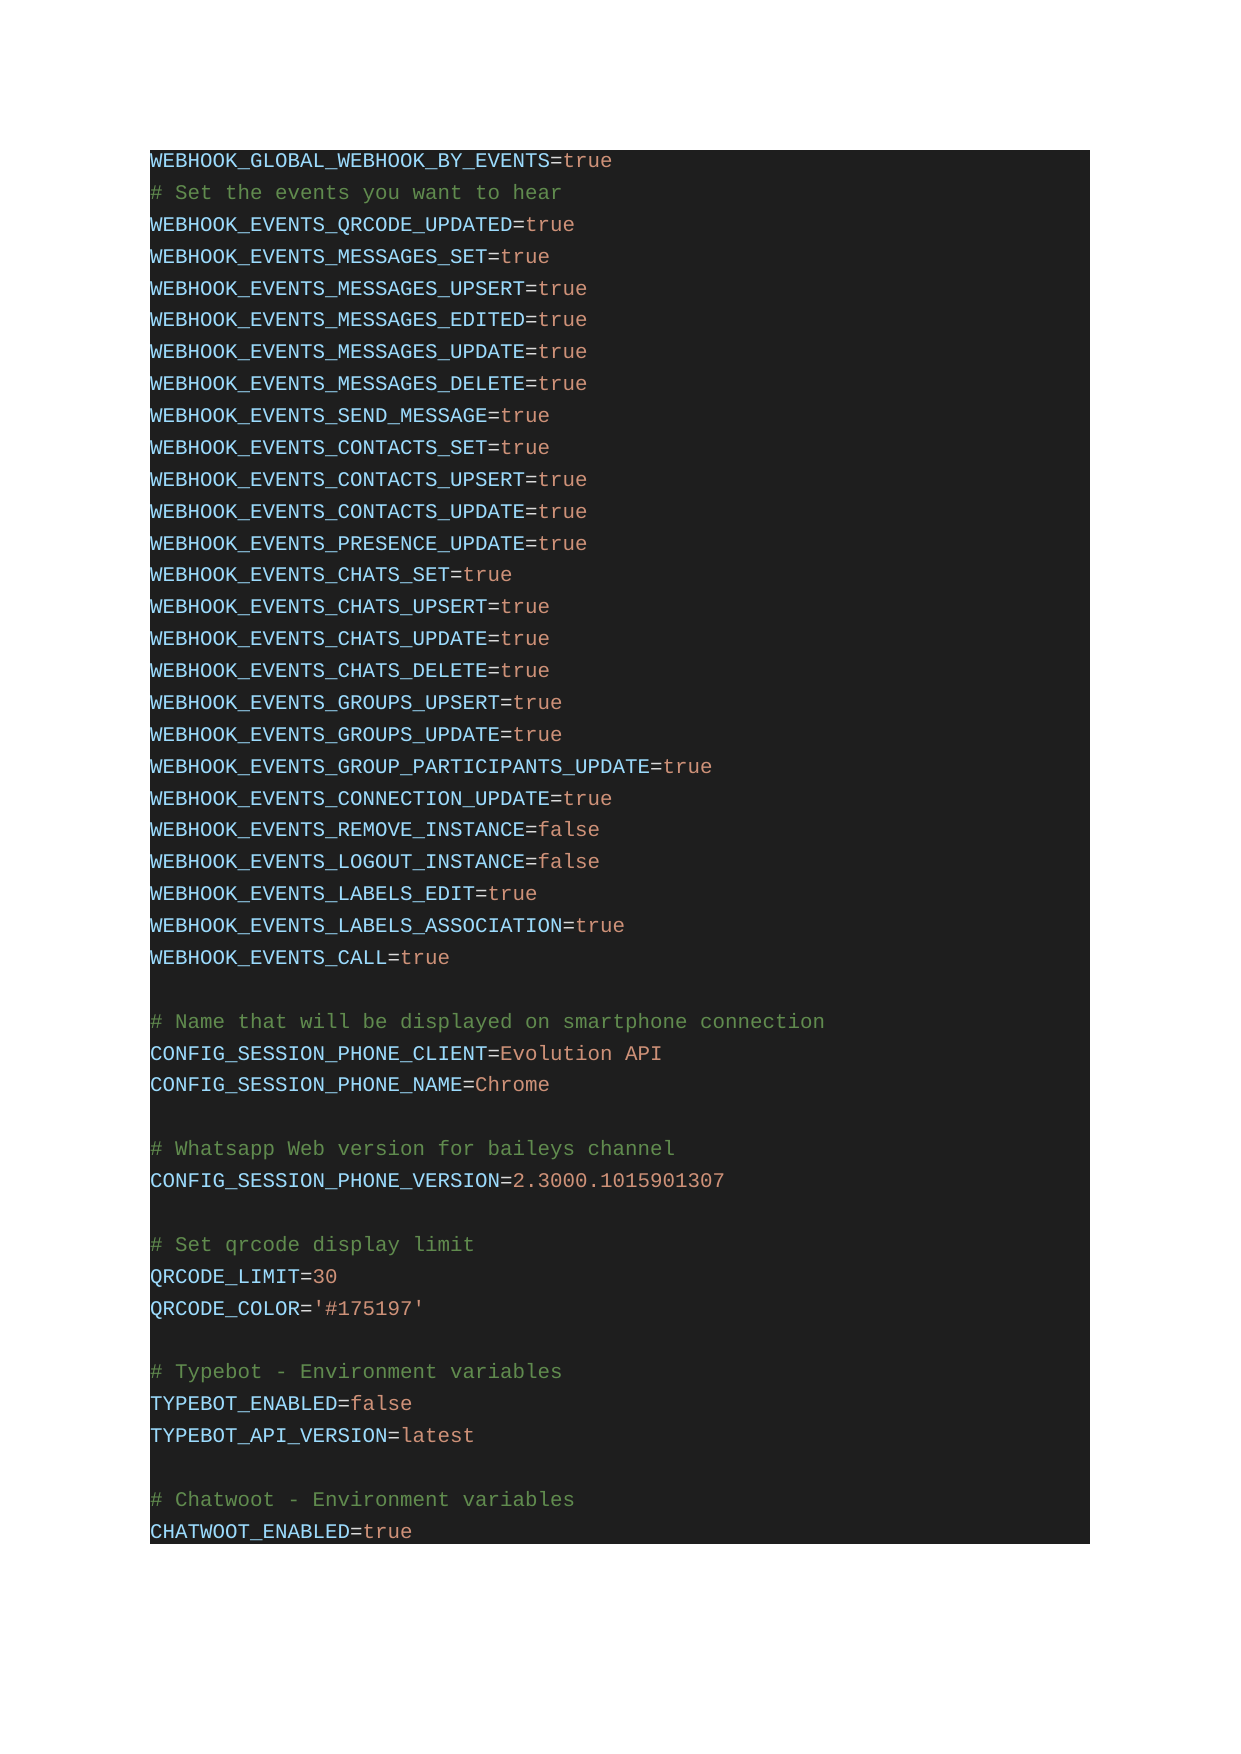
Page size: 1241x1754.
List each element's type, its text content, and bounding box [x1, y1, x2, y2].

text WEBHOOK_EVENTS_CHATS_UPDATE=true [150, 628, 1090, 652]
text WEBHOOK_EVENTS_SEND_MESSAGE=true [150, 405, 1090, 429]
text # Whatsapp Web version for baileys channel [150, 1138, 1090, 1162]
text WEBHOOK_EVENTS_MESSAGES_UPDATE=true [150, 341, 1090, 365]
text WEBHOOK_EVENTS_LOGOUT_INSTANCE=false [150, 851, 1090, 875]
text WEBHOOK_EVENTS_CHATS_SET=true [150, 564, 1090, 588]
text CONFIG_SESSION_PHONE_NAME=Chrome [150, 1074, 1090, 1098]
text QRCODE_COLOR='#175197' [150, 1297, 1090, 1321]
text # Typebot - Environment variables [150, 1361, 1090, 1385]
text WEBHOOK_EVENTS_REMOVE_INSTANCE=false [150, 819, 1090, 843]
text WEBHOOK_EVENTS_CALL=true [150, 947, 1090, 971]
text CONFIG_SESSION_PHONE_CLIENT=Evolution API [150, 1042, 1090, 1066]
text WEBHOOK_EVENTS_CONTACTS_UPDATE=true [150, 501, 1090, 524]
text QRCODE_LIMIT=30 [150, 1266, 1090, 1289]
text WEBHOOK_EVENTS_LABELS_EDIT=true [150, 883, 1090, 907]
text # Chatwoot - Environment variables [150, 1489, 1090, 1512]
text WEBHOOK_EVENTS_CHATS_UPSERT=true [150, 596, 1090, 620]
text # Set the events you want to hear [150, 182, 1090, 206]
text TYPEBOT_API_VERSION=latest [150, 1425, 1090, 1449]
text WEBHOOK_EVENTS_CONTACTS_UPSERT=true [150, 469, 1090, 492]
text TYPEBOT_ENABLED=false [150, 1393, 1090, 1417]
text CHATWOOT_ENABLED=true [150, 1521, 1090, 1544]
text WEBHOOK_EVENTS_GROUP_PARTICIPANTS_UPDATE=true [150, 756, 1090, 779]
text WEBHOOK_EVENTS_PRESENCE_UPDATE=true [150, 532, 1090, 556]
text WEBHOOK_EVENTS_MESSAGES_UPSERT=true [150, 277, 1090, 301]
text WEBHOOK_EVENTS_MESSAGES_SET=true [150, 246, 1090, 269]
text WEBHOOK_EVENTS_CHATS_DELETE=true [150, 660, 1090, 684]
text WEBHOOK_GLOBAL_WEBHOOK_BY_EVENTS=true [150, 150, 1090, 174]
text WEBHOOK_EVENTS_GROUPS_UPDATE=true [150, 724, 1090, 747]
text # Name that will be displayed on smartphone connection [150, 1011, 1090, 1034]
text WEBHOOK_EVENTS_CONNECTION_UPDATE=true [150, 787, 1090, 811]
text WEBHOOK_EVENTS_CONTACTS_SET=true [150, 437, 1090, 461]
text WEBHOOK_EVENTS_LABELS_ASSOCIATION=true [150, 915, 1090, 939]
text # Set qrcode display limit [150, 1234, 1090, 1257]
text WEBHOOK_EVENTS_MESSAGES_EDITED=true [150, 309, 1090, 333]
text WEBHOOK_EVENTS_MESSAGES_DELETE=true [150, 373, 1090, 397]
text WEBHOOK_EVENTS_QRCODE_UPDATED=true [150, 214, 1090, 237]
text WEBHOOK_EVENTS_GROUPS_UPSERT=true [150, 692, 1090, 716]
text CONFIG_SESSION_PHONE_VERSION=2.3000.1015901307 [150, 1170, 1090, 1194]
